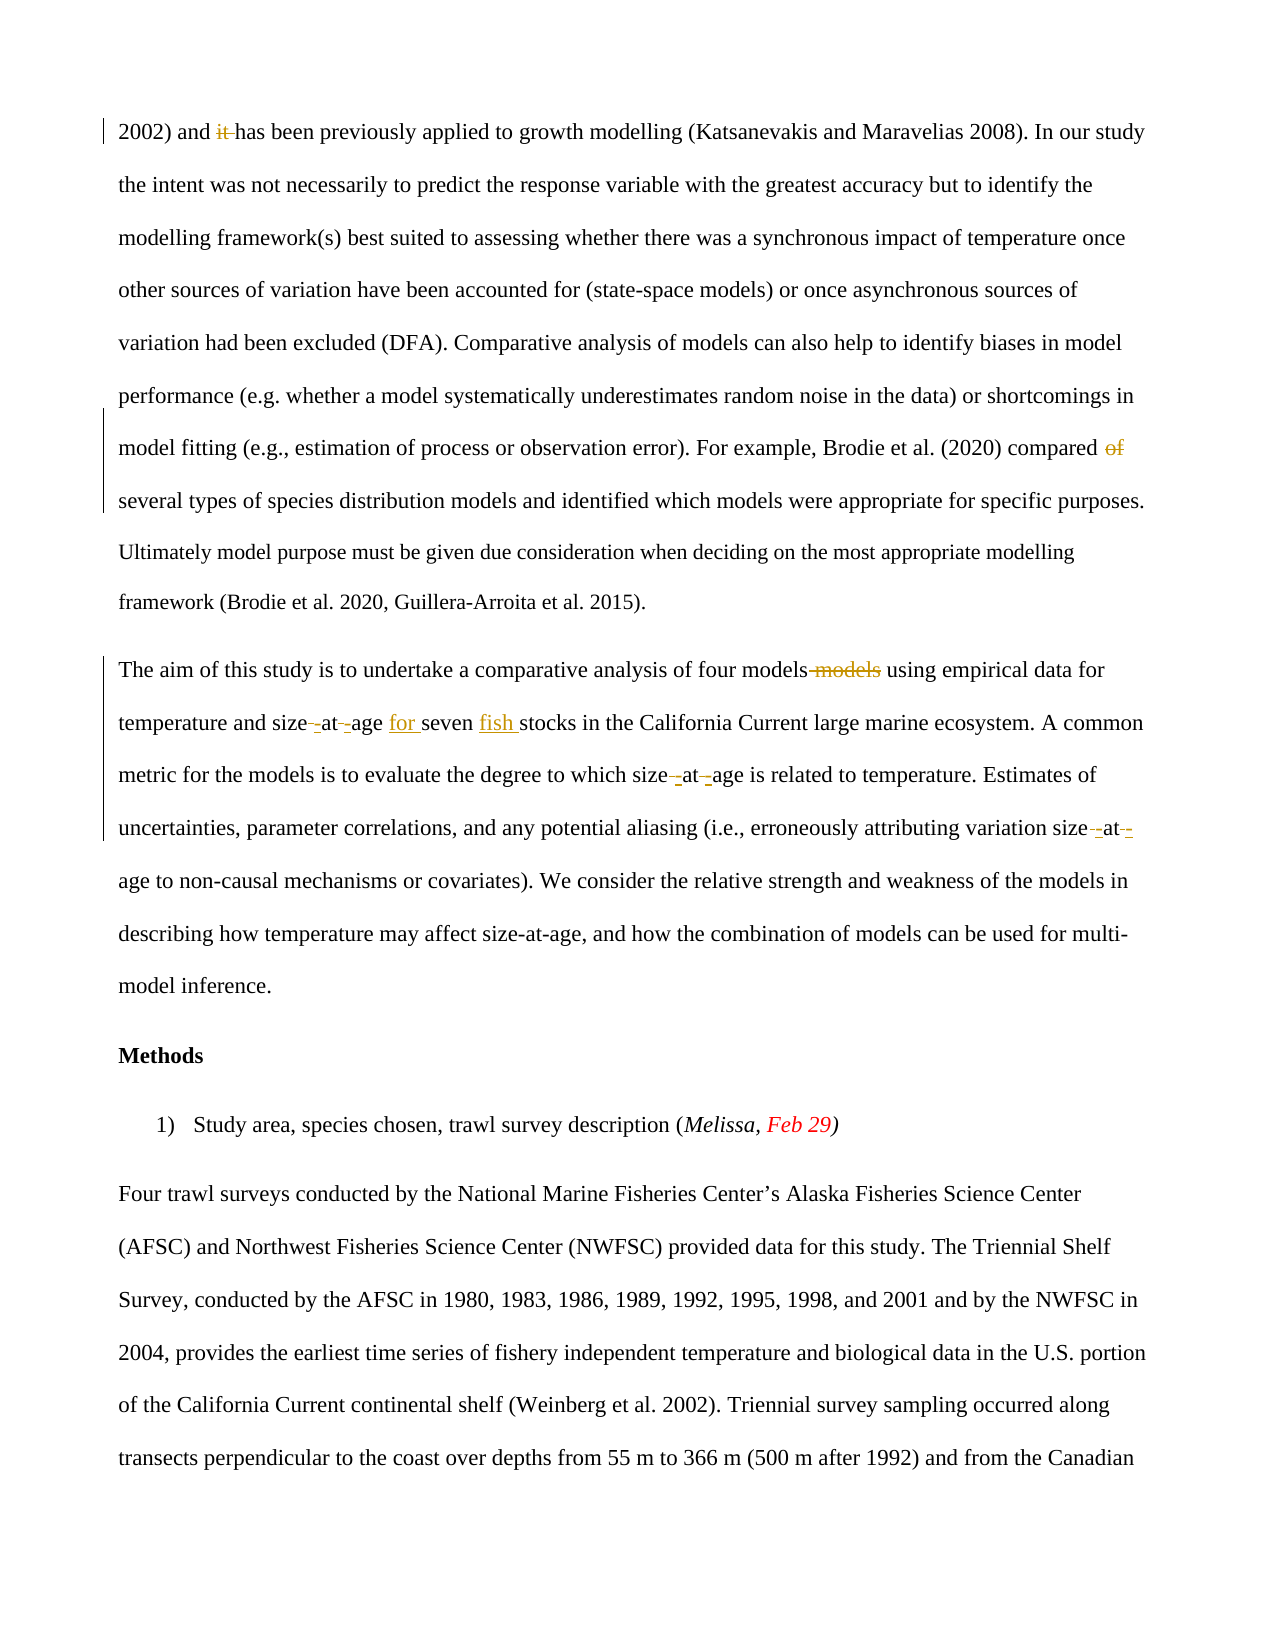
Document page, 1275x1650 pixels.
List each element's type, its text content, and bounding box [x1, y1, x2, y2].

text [118, 1181, 1157, 1470]
list Study area, species chosen, trawl survey description (Melissa, Feb 29) [156, 1111, 1157, 1137]
text The aim of this study is to undertake a comparative analysis of four models using empirical data for temperature and sizeatage seven stocks in the California Current large marine ecosystem. A common metric for the models is to evaluate the degree to which sizeatage is related to temperature. Estimates of uncertainties, parameter correlations, and any potential aliasing (i.e., erroneously attributing variation sizeatage to non-causal mechanisms or covariates). We consider the relative strength and weakness of the models in describing how temperature may affect size-at-age, and how the combination of models can be used for multi-model inference. [118, 656, 1157, 999]
text Methods [118, 1042, 1157, 1068]
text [118, 118, 1157, 614]
